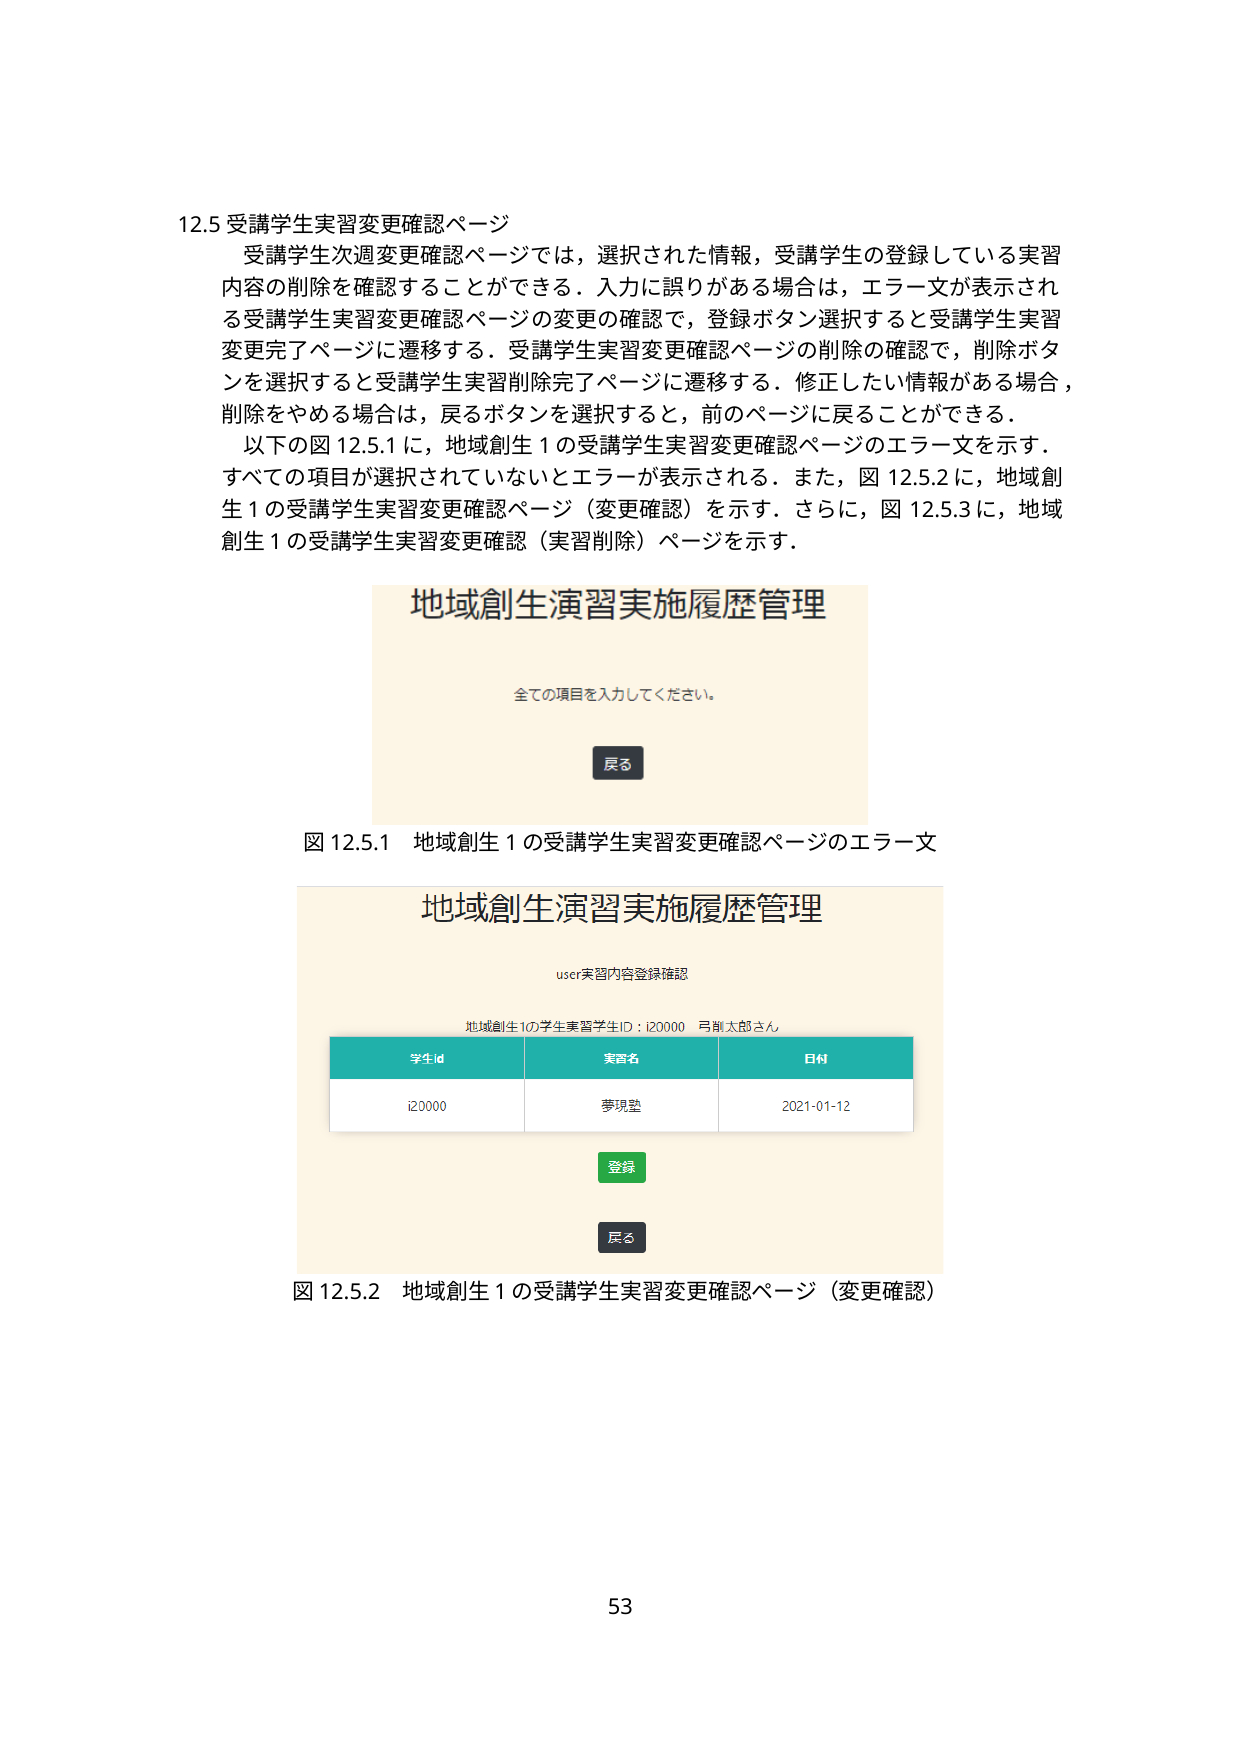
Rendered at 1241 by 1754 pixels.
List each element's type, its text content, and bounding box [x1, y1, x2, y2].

text 図12.5.1 地域創生1の受講学生実習変更確認ページのエラー文 [177, 825, 1063, 857]
list 受講学生次週変更確認ページでは，選択された情報，受講学生の登録している実習内容の削除を確認することができる．入力に誤りがある場合は，エラー文が表示される受講学生実習変更確認ページの変更の確認で，登録ボタン選択すると受講学生実習変更完了ページに遷移する．受講学生実習変更確認ページの削除の確認で，削除ボタンを選択すると受講学生実習削除完了ページに遷移する．修正したい情報がある場合，削除をやめる場合は，戻るボタンを選択すると，前のページに戻ることができる． [221, 238, 1063, 428]
list 受講学生実習変更確認ページ [177, 207, 1063, 238]
list 以下の図12.5.1に，地域創生1の受講学生実習変更確認ページのエラー文を示す．すべての項目が選択されていないとエラーが表示される．また，図12.5.2に，地域創生1の受講学生実習変更確認ページ（変更確認）を示す．さらに，図12.5.3に，地域創生1の受講学生実習変更確認（実習削除）ページを示す． [221, 428, 1063, 556]
text 図12.5.2 地域創生1の受講学生実習変更確認ページ（変更確認） [177, 1274, 1063, 1306]
